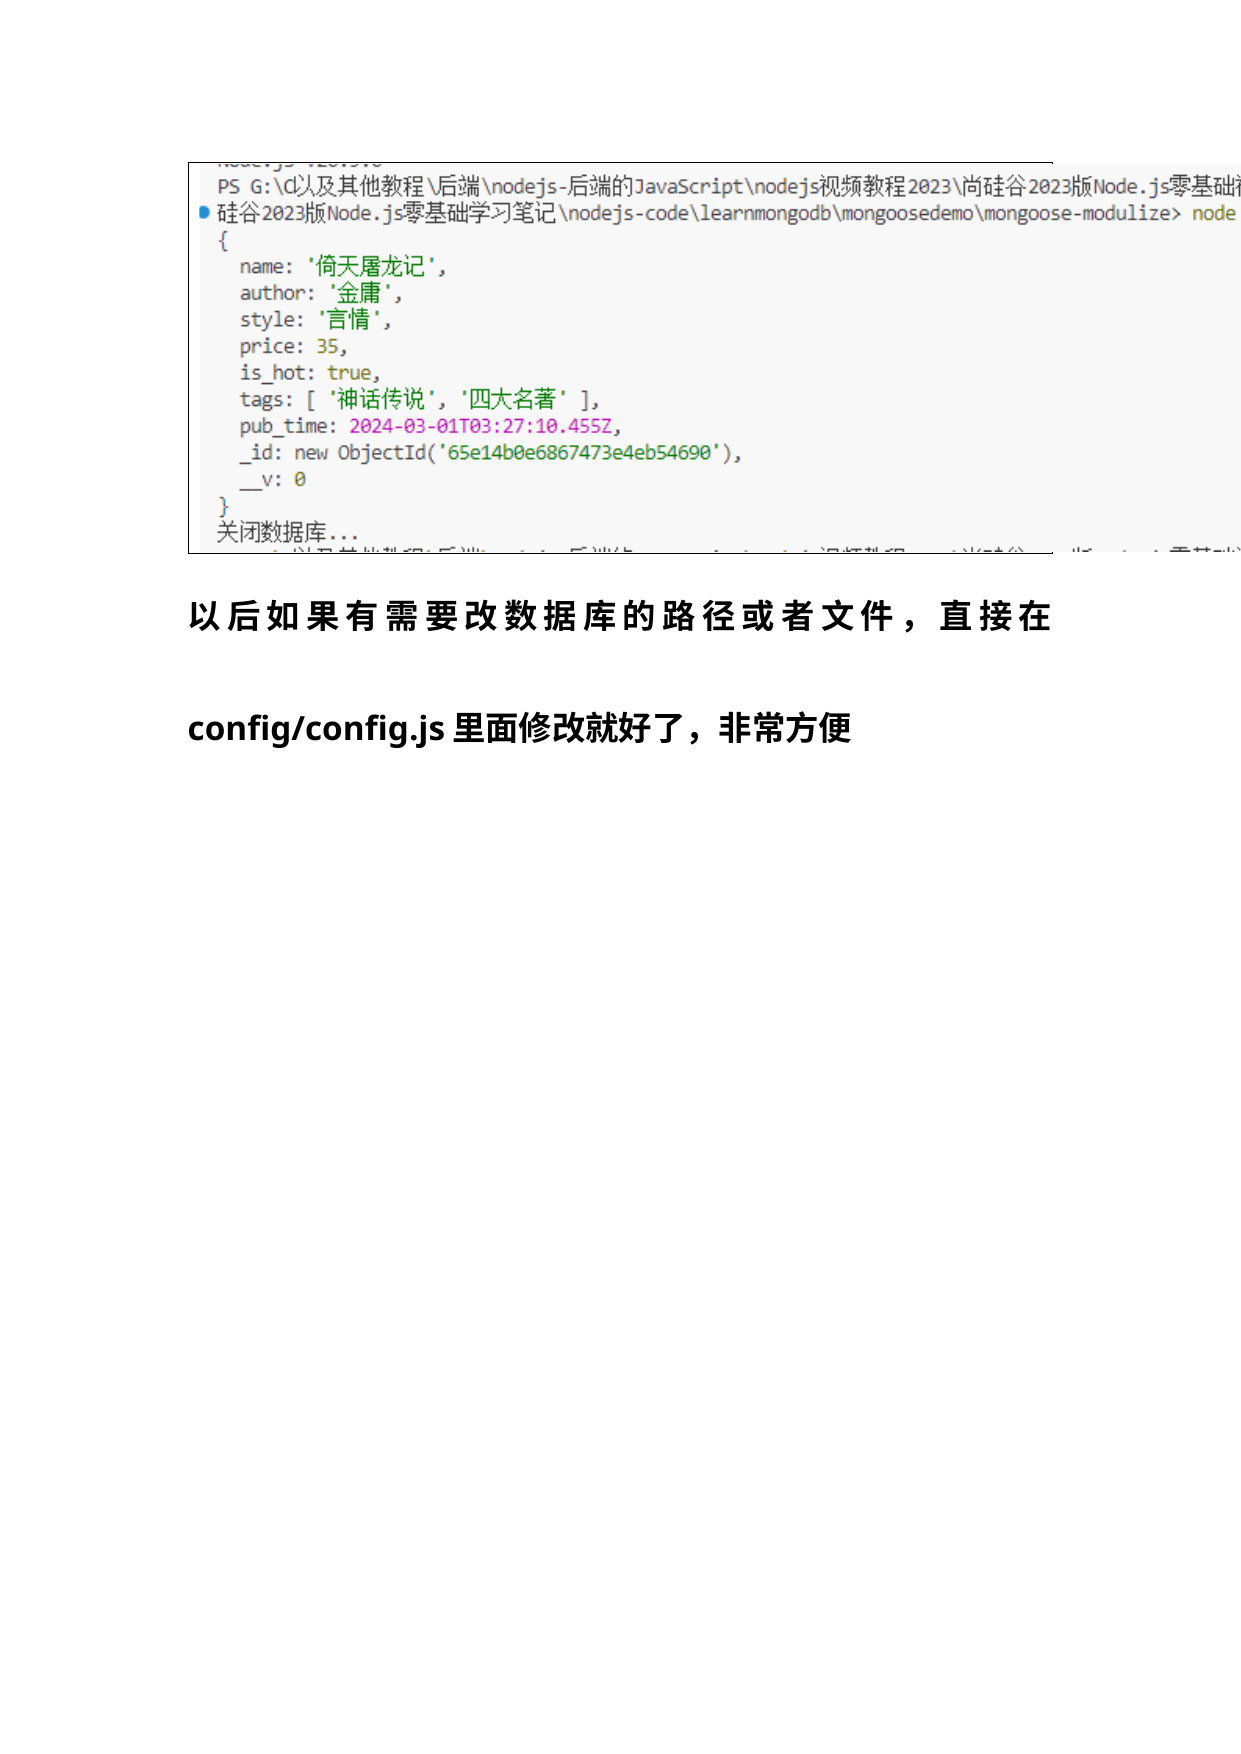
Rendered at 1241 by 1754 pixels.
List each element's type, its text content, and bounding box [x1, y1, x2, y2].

table_cell [189, 163, 199, 553]
picture [199, 164, 1241, 552]
subtitle 以后如果有需要改数据库的路径或者文件，直接在config/config.js里面修改就好了，非常方便 [187, 581, 1053, 758]
